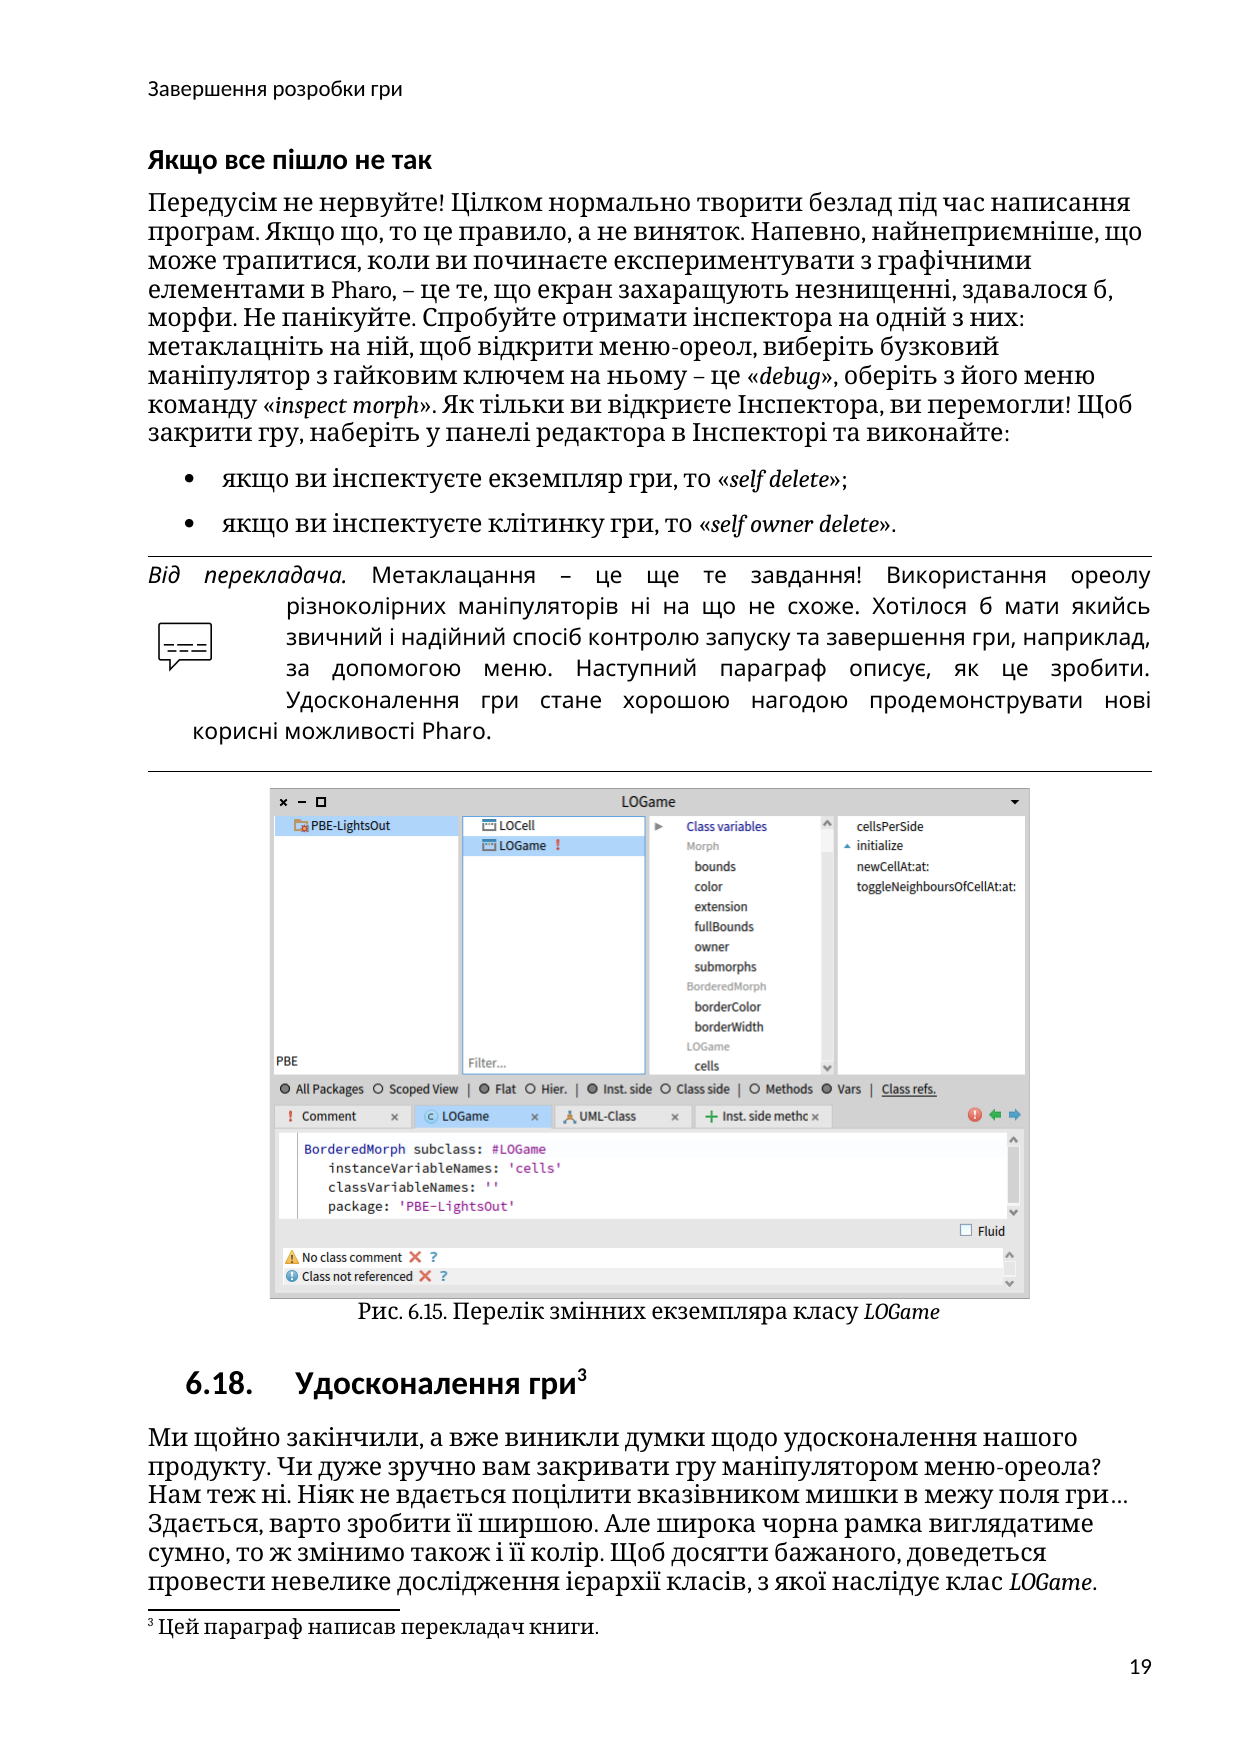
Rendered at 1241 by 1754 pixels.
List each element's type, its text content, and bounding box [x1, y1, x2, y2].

list якщо ви інспектуєте клітинку гри, то «self owner delete». [185, 510, 1152, 539]
text Передусім не нервуйте! Цілком нормально творити безлад під час написання програм. Якщо що, то це правило, а не виняток. Напевно, найнеприємніше, що може трапитися, коли ви починаєте експериментувати з графічними елементами в Pharo, – це те, що екран захаращують незнищенні, здавалося б, морфи. Не панікуйте. Спробуйте отримати інспектора на одній з них: метаклацніть на ній, щоб відкрити меню-ореол, виберіть бузковий маніпулятор з гайковим ключем на ньому – це «debug», оберіть з його меню команду «inspect morph». Як тільки ви відкриєте Інспектора, ви перемогли! Щоб закрити гру, наберіть у панелі редактора в Інспекторі та виконайте: [148, 189, 1152, 448]
subtitle Удосконалення гри [185, 1362, 1152, 1403]
text Від перекладача. Метаклацання – це ще те завдання! Використання ореолу різноколірних маніпуляторів ні на що не схоже. Хотілося б мати якийсь звичний і надійний спосіб контролю запуску та завершення гри, наприклад, за допомогою меню. Наступний параграф описує, як це зробити. Удосконалення гри стане хорошою нагодою продемонструвати нові корисні можливості Pharo. [148, 557, 1152, 746]
subtitle Якщо все пішло не так [148, 141, 1152, 177]
picture [147, 609, 223, 685]
text Ми щойно закінчили, а вже виникли думки щодо удосконалення нашого продукту. Чи дуже зручно вам закривати гру маніпулятором меню-ореола? Нам теж ні. Ніяк не вдається поцілити вказівником мишки в межу поля гри… Здається, варто зробити її ширшою. Але широка чорна рамка виглядатиме сумно, то ж змінимо також і її колір. Щоб досягти бажаного, доведеться провести невелике дослідження ієрархії класів, з якої наслідує клас LOGame. [148, 1424, 1152, 1596]
list якщо ви інспектуєте екземпляр гри, то «self delete»; [185, 465, 1152, 493]
picture [269, 788, 1030, 1299]
